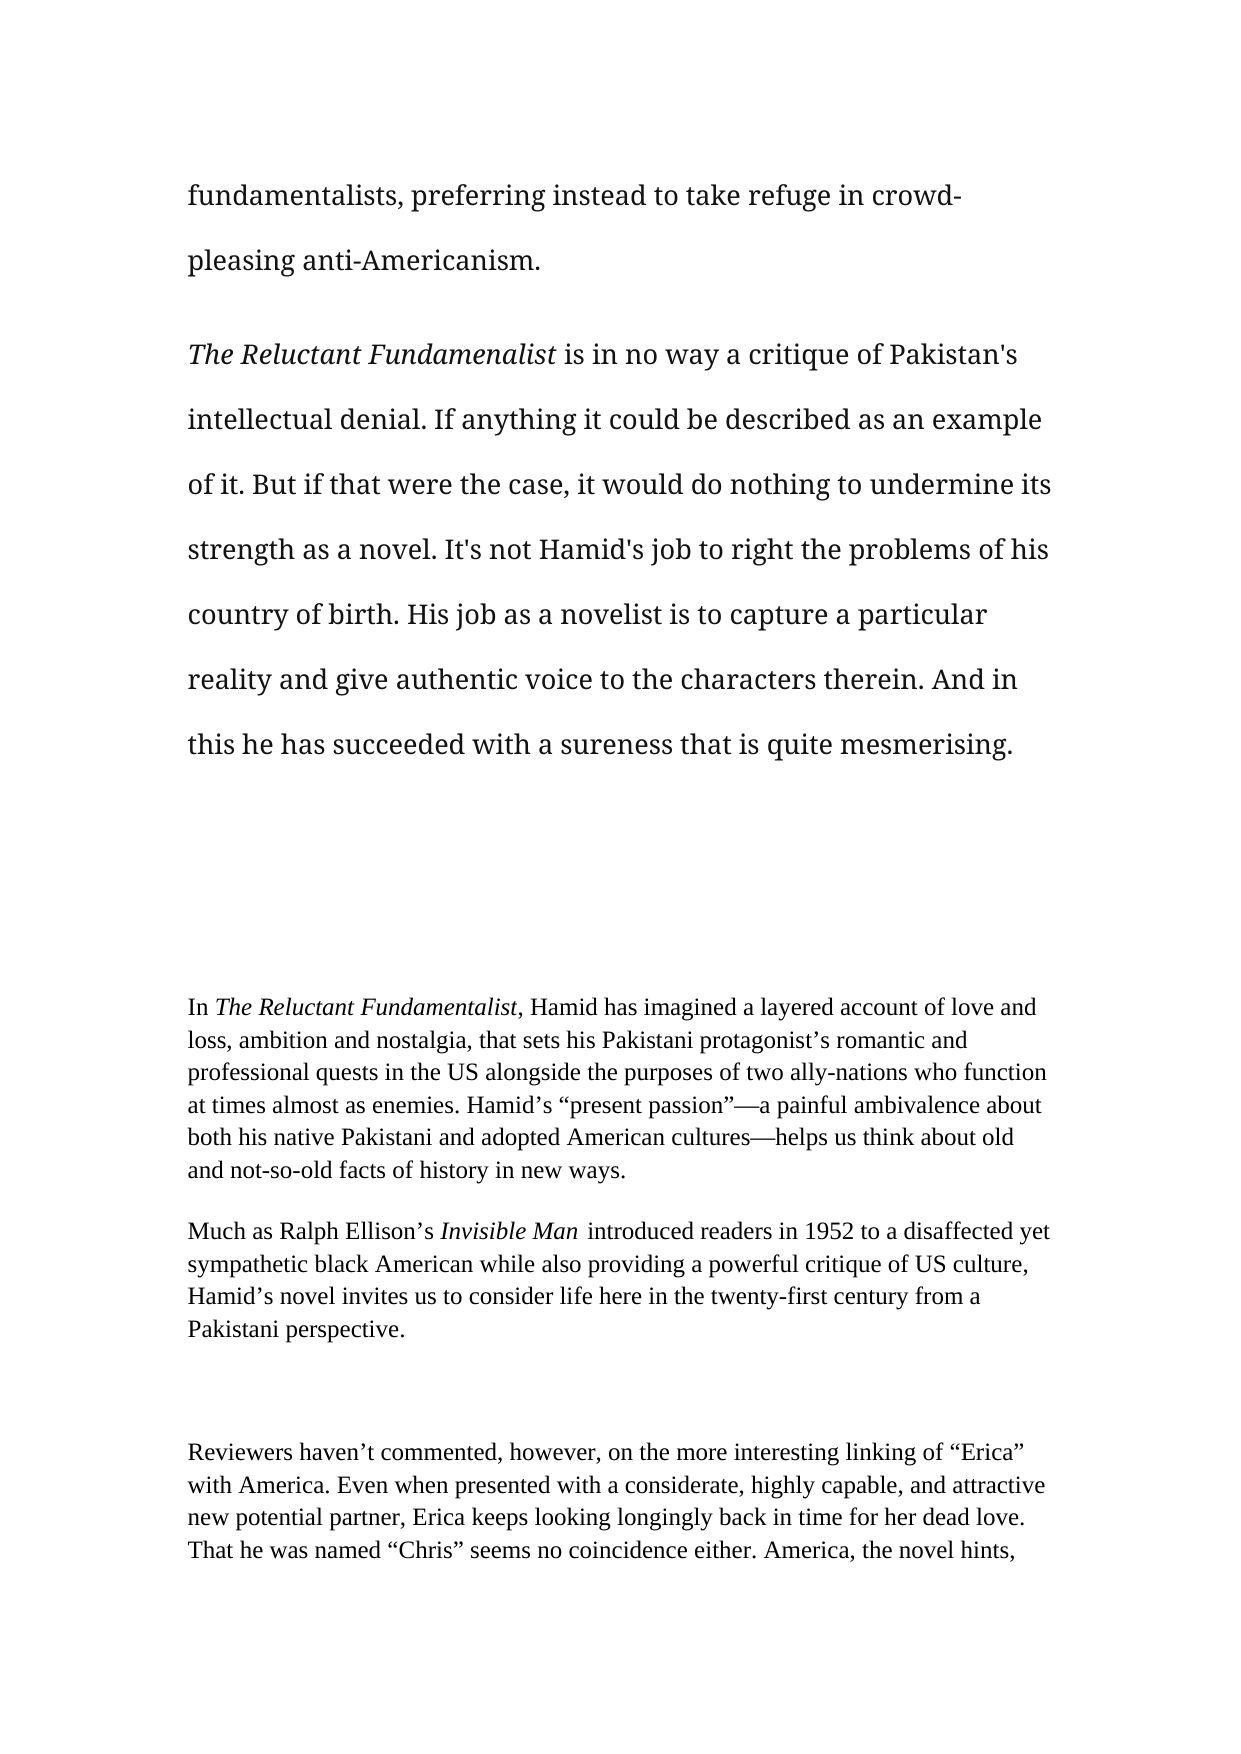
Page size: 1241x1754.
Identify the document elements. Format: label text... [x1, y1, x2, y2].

text Much as Ralph Ellison’s Invisible Man introduced readers in 1952 to a disaffected yet sympathetic black American while also providing a powerful critique of US culture, Hamid’s novel invites us to consider life here in the twenty-first century from a Pakistani perspective. [187, 1214, 1053, 1344]
text In The Reluctant Fundamentalist, Hamid has imagined a layered account of love and loss, ambition and nostalgia, that sets his Pakistani protagonist’s romantic and professional quests in the US alongside the purposes of two ally-nations who function at times almost as enemies. Hamid’s “present passion”—a painful ambivalence about both his native Pakistani and adopted American cultures—helps us think about old and not-so-old facts of history in new ways. [187, 990, 1053, 1185]
text The Reluctant Fundamenalist is in no way a critique of Pakistan's intellectual denial. If anything it could be described as an example of it. But if that were the case, it would do nothing to undermine its strength as a novel. It's not Hamid's job to right the problems of his country of birth. His job as a novelist is to capture a particular reality and give authentic voice to the characters therein. And in this he has succeeded with a sureness that is quite mesmerising. [187, 321, 1053, 776]
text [187, 162, 1053, 292]
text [187, 1435, 1053, 1565]
